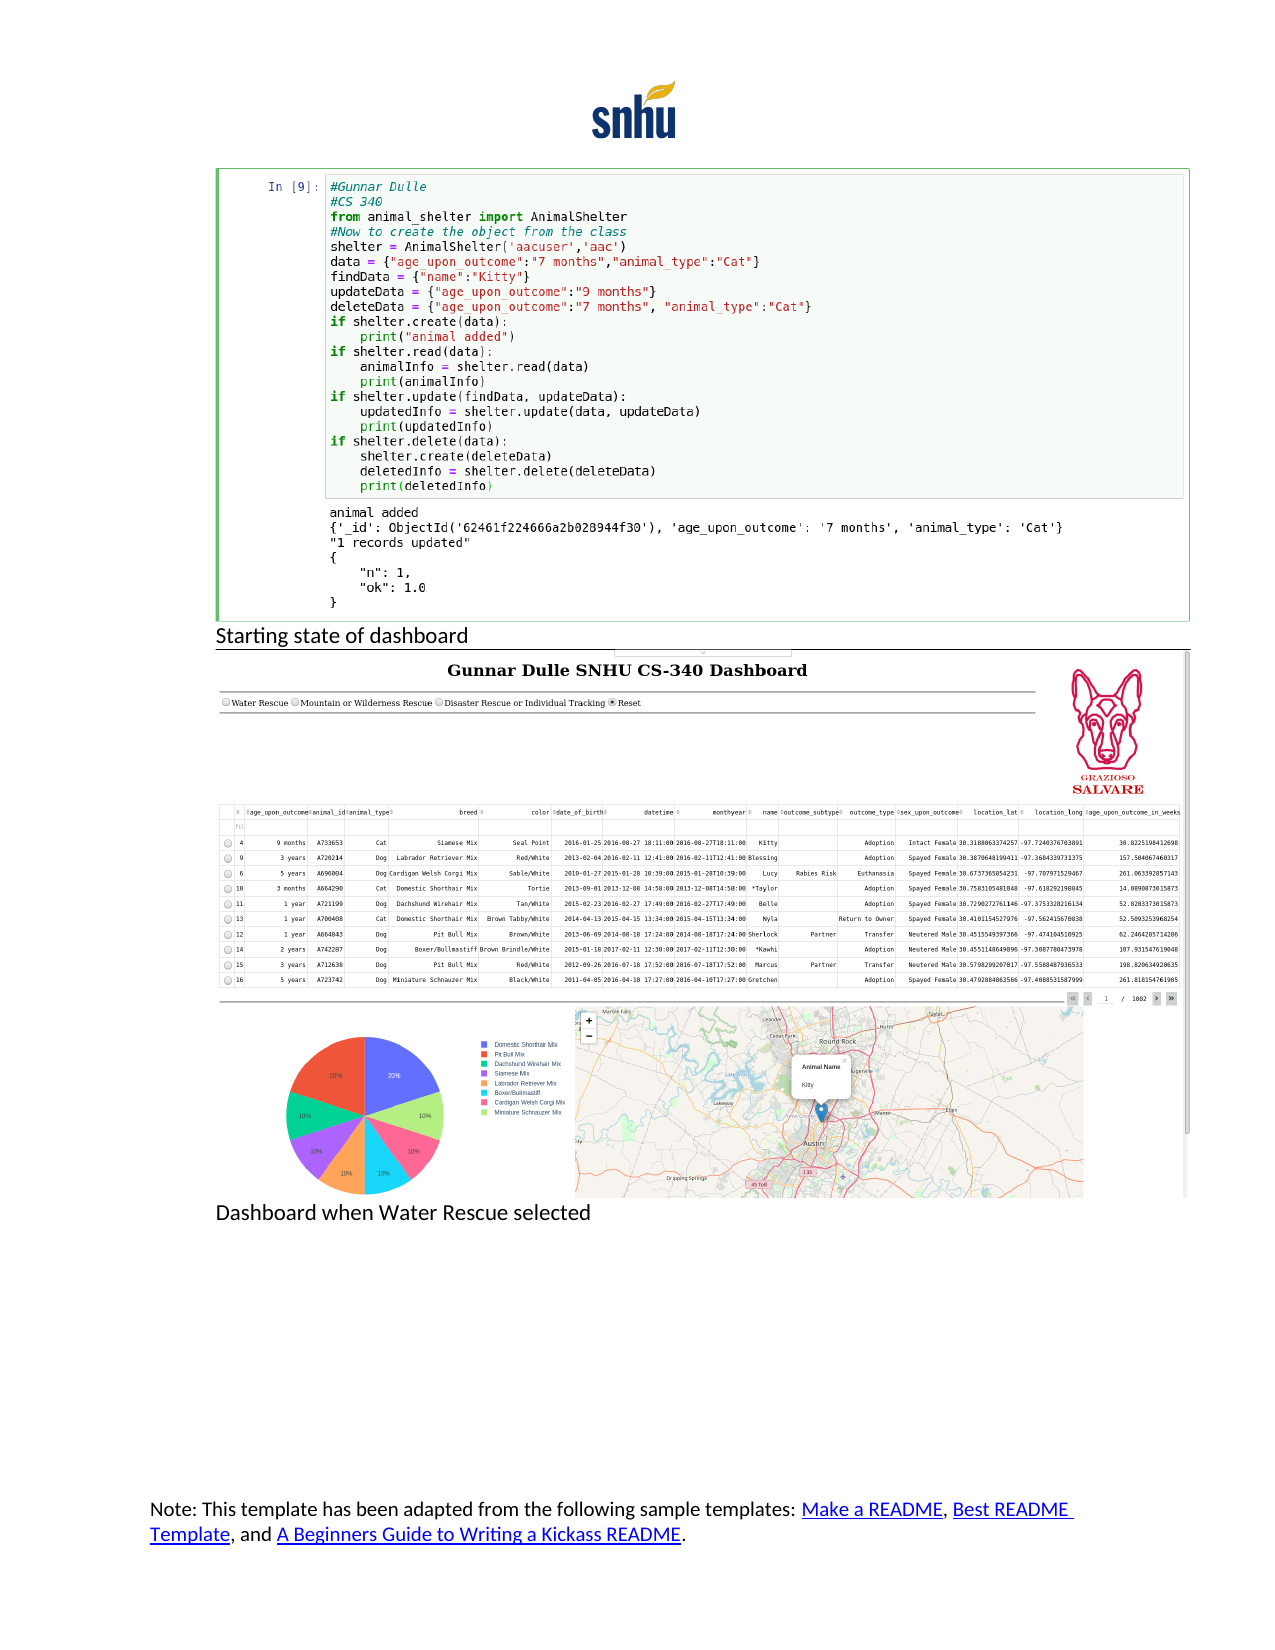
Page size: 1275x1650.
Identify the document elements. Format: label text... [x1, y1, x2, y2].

picture [215, 167, 1191, 622]
picture [215, 649, 1191, 1198]
picture [573, 75, 702, 147]
text Starting state of dashboard [150, 621, 1125, 649]
text Dashboard when Water Rescue selected [150, 1198, 1125, 1226]
